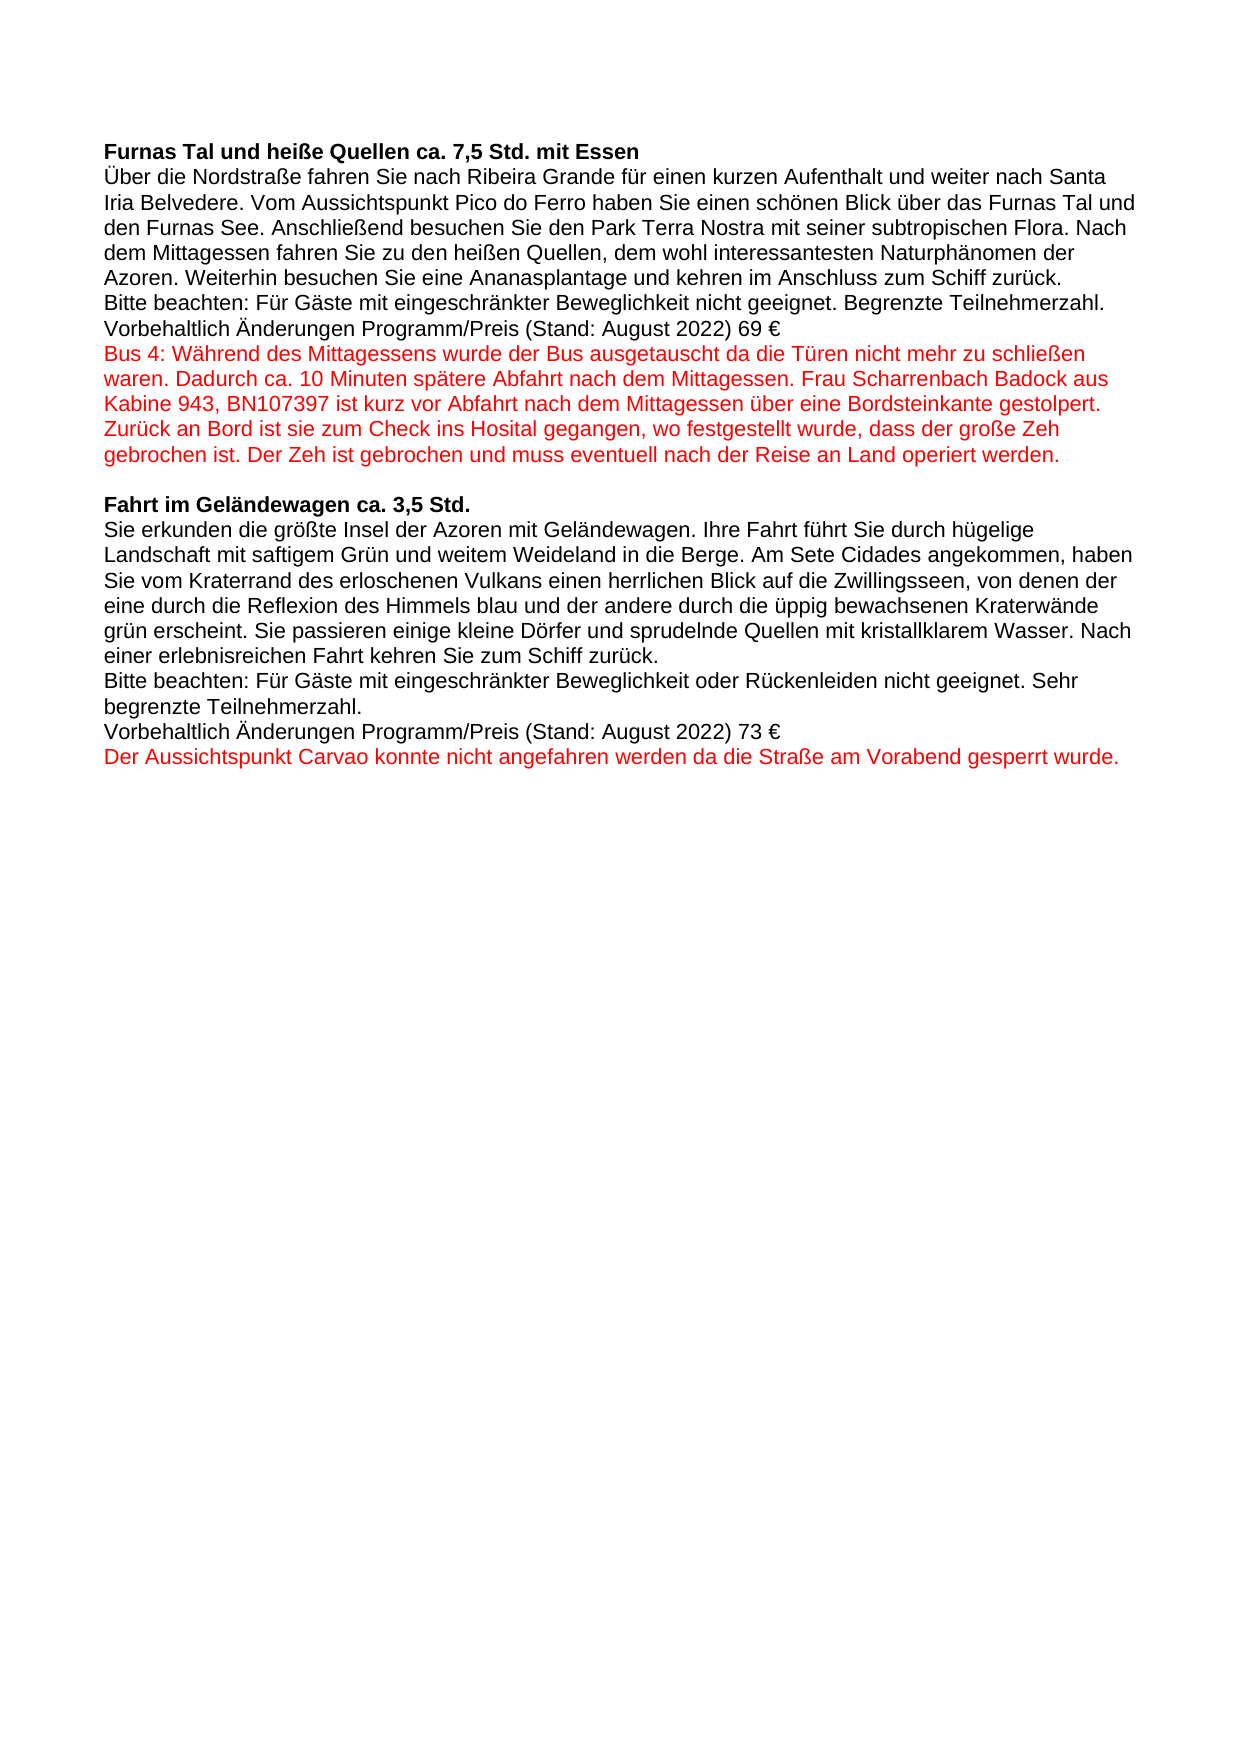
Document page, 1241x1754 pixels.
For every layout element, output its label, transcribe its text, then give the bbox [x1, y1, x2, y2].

text Vorbehaltlich Änderungen Programm/Preis (Stand: August 2022) 73 € [103, 719, 1137, 744]
text Der Aussichtspunkt Carvao konnte nicht angefahren werden da die Straße am Vorabend gesperrt wurde. [103, 744, 1137, 769]
text Bitte beachten: Für Gäste mit eingeschränkter Beweglichkeit oder Rückenleiden nicht geeignet. Sehr begrenzte Teilnehmerzahl. [103, 668, 1137, 719]
text Vorbehaltlich Änderungen Programm/Preis (Stand: August 2022) 69 € [103, 316, 1137, 341]
text Über die Nordstraße fahren Sie nach Ribeira Grande für einen kurzen Aufenthalt und weiter nach Santa Iria Belvedere. Vom Aussichtspunkt Pico do Ferro haben Sie einen schönen Blick über das Furnas Tal und den Furnas See. Anschließend besuchen Sie den Park Terra Nostra mit seiner subtropischen Flora. Nach dem Mittagessen fahren Sie zu den heißen Quellen, dem wohl interessantesten Naturphänomen der Azoren. Weiterhin besuchen Sie eine Ananasplantage und kehren im Anschluss zum Schiff zurück. [103, 164, 1137, 290]
text Furnas Tal und heiße Quellen ca. 7,5 Std. mit Essen [103, 139, 1137, 164]
text Bitte beachten: Für Gäste mit eingeschränkter Beweglichkeit nicht geeignet. Begrenzte Teilnehmerzahl. [103, 290, 1137, 316]
text Sie erkunden die größte Insel der Azoren mit Geländewagen. Ihre Fahrt führt Sie durch hügelige Landschaft mit saftigem Grün und weitem Weideland in die Berge. Am Sete Cidades angekommen, haben Sie vom Kraterrand des erloschenen Vulkans einen herrlichen Blick auf die Zwillingsseen, von denen der eine durch die Reflexion des Himmels blau und der andere durch die üppig bewachsenen Kraterwände grün erscheint. Sie passieren einige kleine Dörfer und sprudelnde Quellen mit kristallklarem Wasser. Nach einer erlebnisreichen Fahrt kehren Sie zum Schiff zurück. [103, 517, 1137, 668]
text Fahrt im Geländewagen ca. 3,5 Std. [103, 492, 1137, 517]
text Bus 4: Während des Mittagessens wurde der Bus ausgetauscht da die Türen nicht mehr zu schließen waren. Dadurch ca. 10 Minuten spätere Abfahrt nach dem Mittagessen. Frau Scharrenbach Badock aus Kabine 943, BN107397 ist kurz vor Abfahrt nach dem Mittagessen über eine Bordsteinkante gestolpert. Zurück an Bord ist sie zum Check ins Hosital gegangen, wo festgestellt wurde, dass der große Zeh gebrochen ist. Der Zeh ist gebrochen und muss eventuell nach der Reise an Land operiert werden. [103, 341, 1137, 467]
